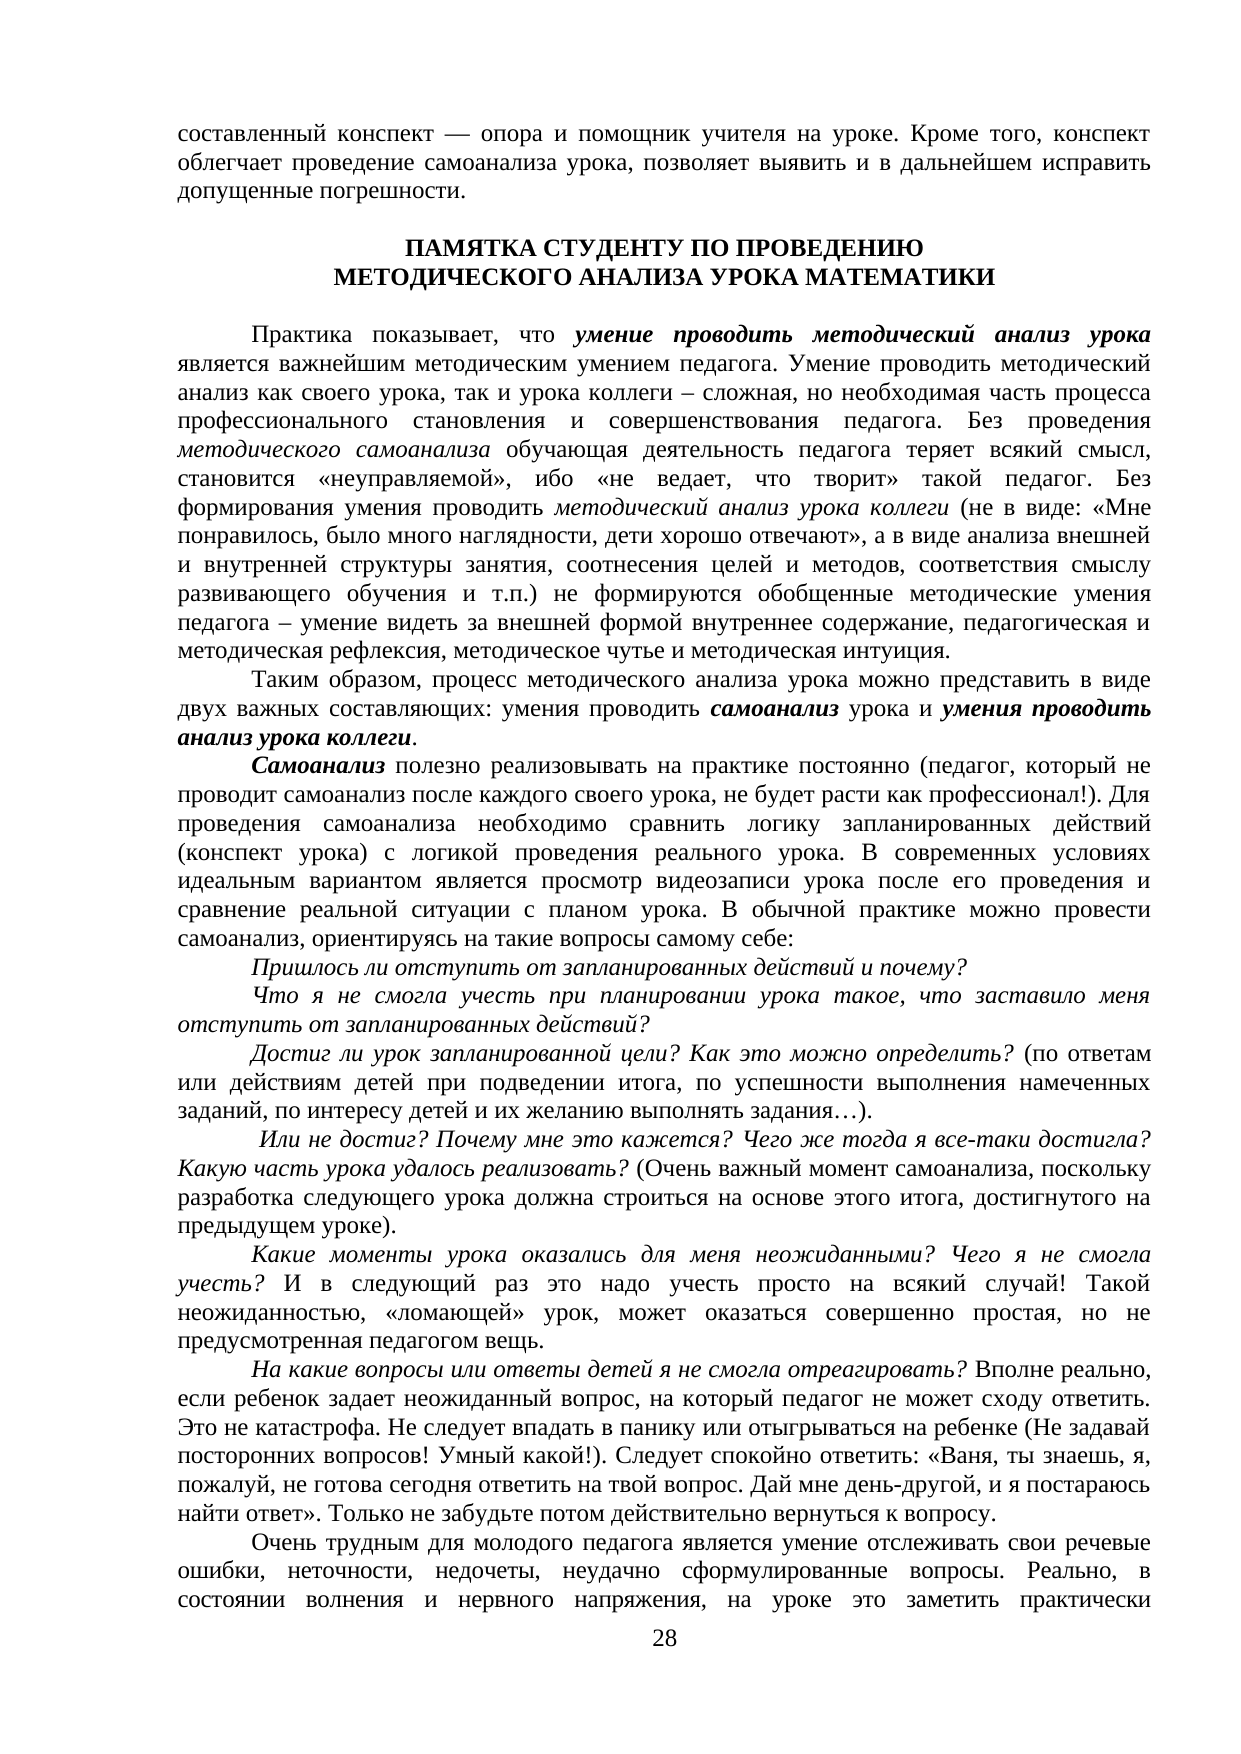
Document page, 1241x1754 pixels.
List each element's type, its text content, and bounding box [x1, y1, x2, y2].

text методического анализа урока математики [177, 262, 1152, 291]
text На какие вопросы или ответы детей я не смогла отреагировать? Вполне реально, если ребенок задает неожиданный вопрос, на который педагог не может сходу ответить. Это не катастрофа. Не следует впадать в панику или отыгрываться на ребенке (Не задавай посторонних вопросов! Умный какой!). Следует спокойно ответить: «Ваня, ты знаешь, я, пожалуй, не готова сегодня ответить на твой вопрос. Дай мне день-другой, и я постараюсь найти ответ». Только не забудьте потом действительно вернуться к вопросу. [177, 1354, 1152, 1527]
text Достиг ли урок запланированной цели? Как это можно определить? (по ответам или действиям детей при подведении итога, по успешности выполнения намеченных заданий, по интересу детей и их желанию выполнять задания…). [177, 1038, 1152, 1124]
text Или не достиг? Почему мне это кажется? Чего же тогда я все-таки достигла? Какую часть урока удалось реализовать? (Очень важный момент самоанализа, поскольку разработка следующего урока должна строиться на основе этого итога, достигнутого на предыдущем уроке). [177, 1124, 1152, 1239]
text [177, 1527, 1152, 1613]
text Практика показывает, что умение проводить методический анализ урока является важнейшим методическим умением педагога. Умение проводить методический анализ как своего урока, так и урока коллеги – сложная, но необходимая часть процесса профессионального становления и совершенствования педагога. Без проведения методического самоанализа обучающая деятельность педагога теряет всякий смысл, становится «неуправляемой», ибо «не ведает, что творит» такой педагог. Без формирования умения проводить методический анализ урока коллеги (не в виде: «Мне понравилось, было много наглядности, дети хорошо отвечают», а в виде анализа внешней и внутренней структуры занятия, соотнесения целей и методов, соответствия смыслу развивающего обучения и т.п.) не формируются обобщенные методические умения педагога – умение видеть за внешней формой внутреннее содержание, педагогическая и методическая рефлексия, методическое чутье и методическая интуиция. [177, 319, 1152, 664]
text Что я не смогла учесть при планировании урока такое, что заставило меня отступить от запланированных действий? [177, 981, 1152, 1038]
text Пришлось ли отступить от запланированных действий и почему? [177, 952, 1152, 981]
text Памятка студенту по проведению [177, 233, 1152, 262]
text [177, 118, 1152, 204]
text Таким образом, процесс методического анализа урока можно представить в виде двух важных составляющих: умения проводить самоанализ урока и умения проводить анализ урока коллеги. [177, 664, 1152, 751]
text Какие моменты урока оказались для меня неожиданными? Чего я не смогла учесть? И в следующий раз это надо учесть просто на всякий случай! Такой неожиданностью, «ломающей» урок, может оказаться совершенно простая, но не предусмотренная педагогом вещь. [177, 1239, 1152, 1354]
text Самоанализ полезно реализовывать на практике постоянно (педагог, который не проводит самоанализ после каждого своего урока, не будет расти как профессионал!). Для проведения самоанализа необходимо сравнить логику запланированных действий (конспект урока) с логикой проведения реального урока. В современных условиях идеальным вариантом является просмотр видеозаписи урока после его проведения и сравнение реальной ситуации с планом урока. В обычной практике можно провести самоанализ, ориентируясь на такие вопросы самому себе: [177, 751, 1152, 952]
